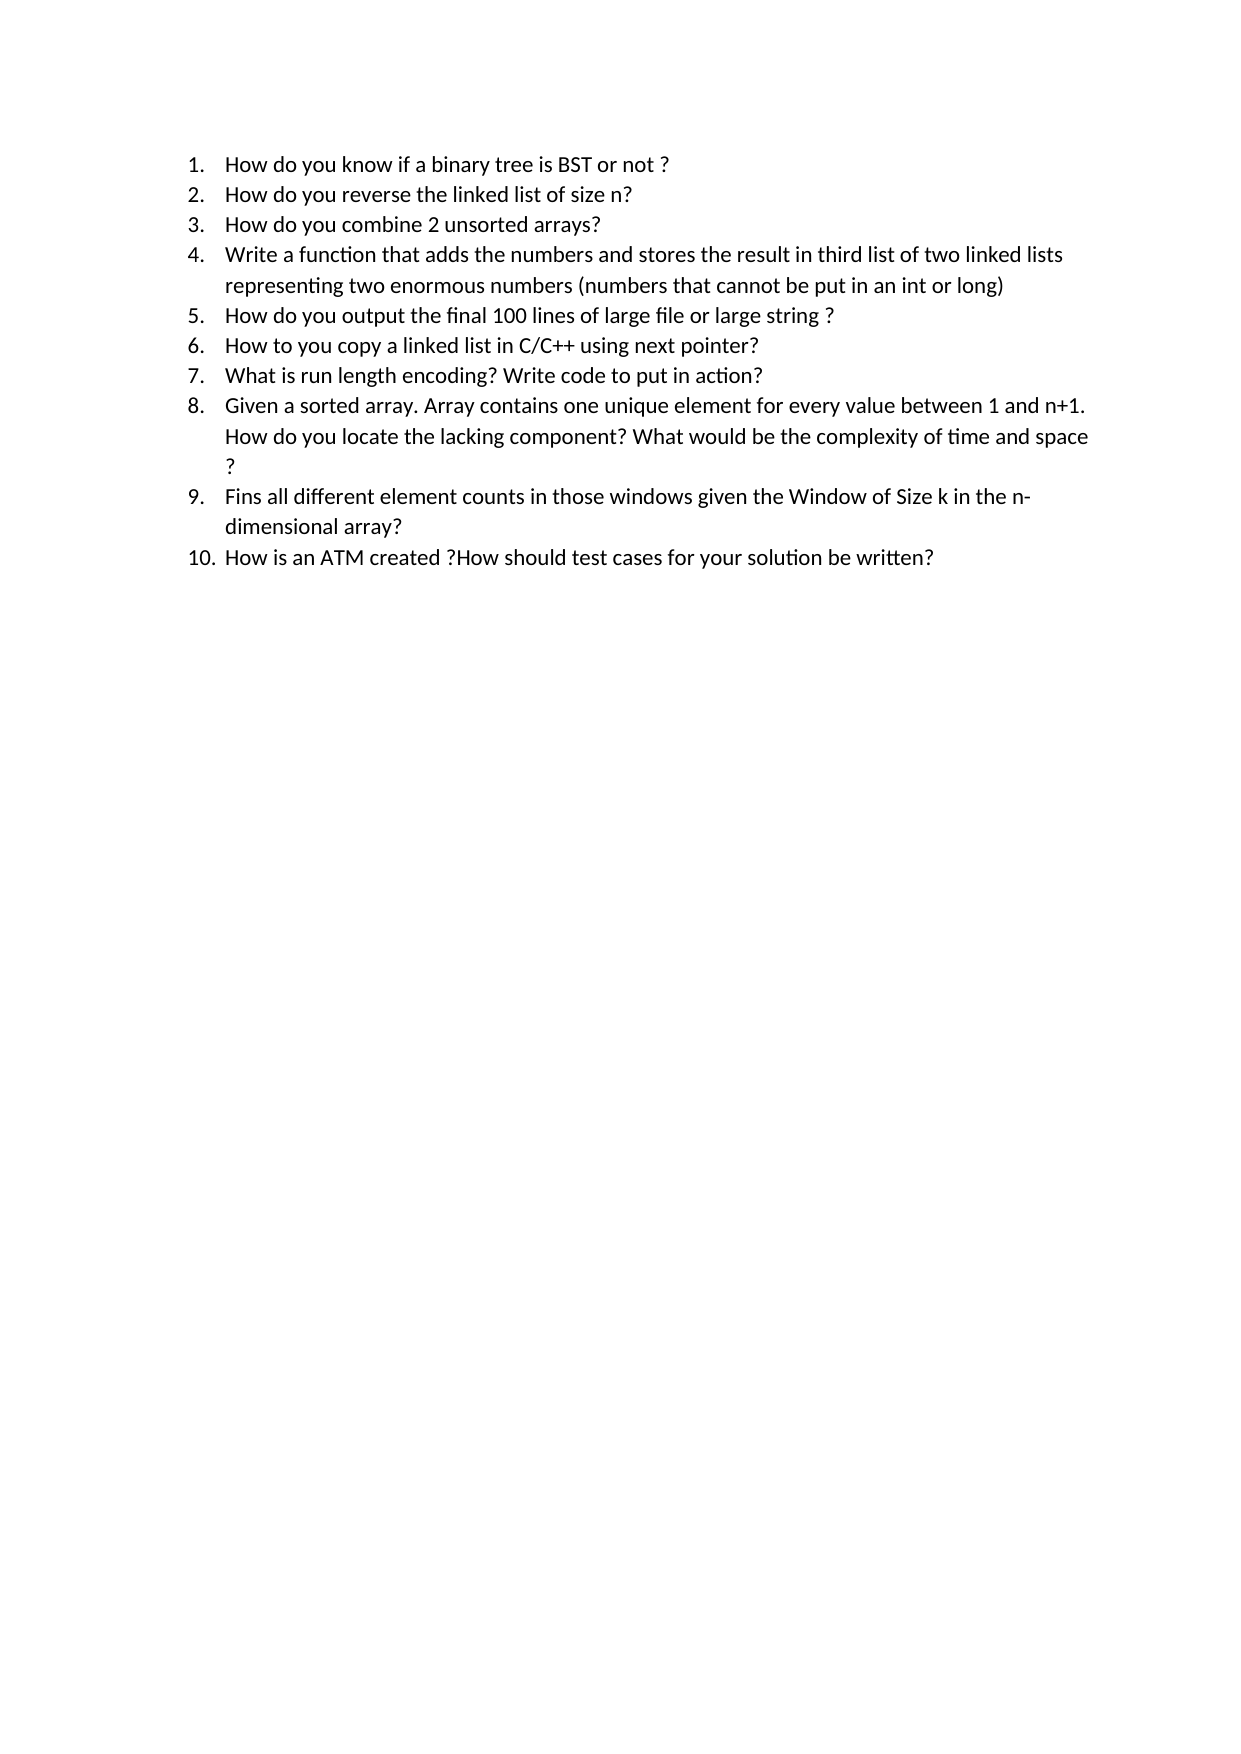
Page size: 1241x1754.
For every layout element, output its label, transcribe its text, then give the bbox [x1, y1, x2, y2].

list How to you copy a linked list in C/C++ using next pointer? [187, 331, 1090, 359]
list What is run length encoding? Write code to put in action? [187, 361, 1090, 389]
list How do you combine 2 unsorted arrays? [187, 210, 1090, 238]
list How do you reverse the linked list of size n? [187, 180, 1090, 208]
list Write a function that adds the numbers and stores the result in third list of two linked lists representing two enormous numbers (numbers that cannot be put in an int or long) [187, 241, 1090, 299]
list How do you output the final 100 lines of large file or large string ? [187, 301, 1090, 329]
list How is an ATM created ?How should test cases for your solution be written? [187, 543, 1090, 571]
list Fins all different element counts in those windows given the Window of Size k in the n-dimensional array? [187, 482, 1090, 541]
list How do you know if a binary tree is BST or not ? [187, 150, 1090, 178]
list Given a sorted array. Array contains one unique element for every value between 1 and n+1. How do you locate the lacking component? What would be the complexity of time and space ? [187, 392, 1090, 480]
